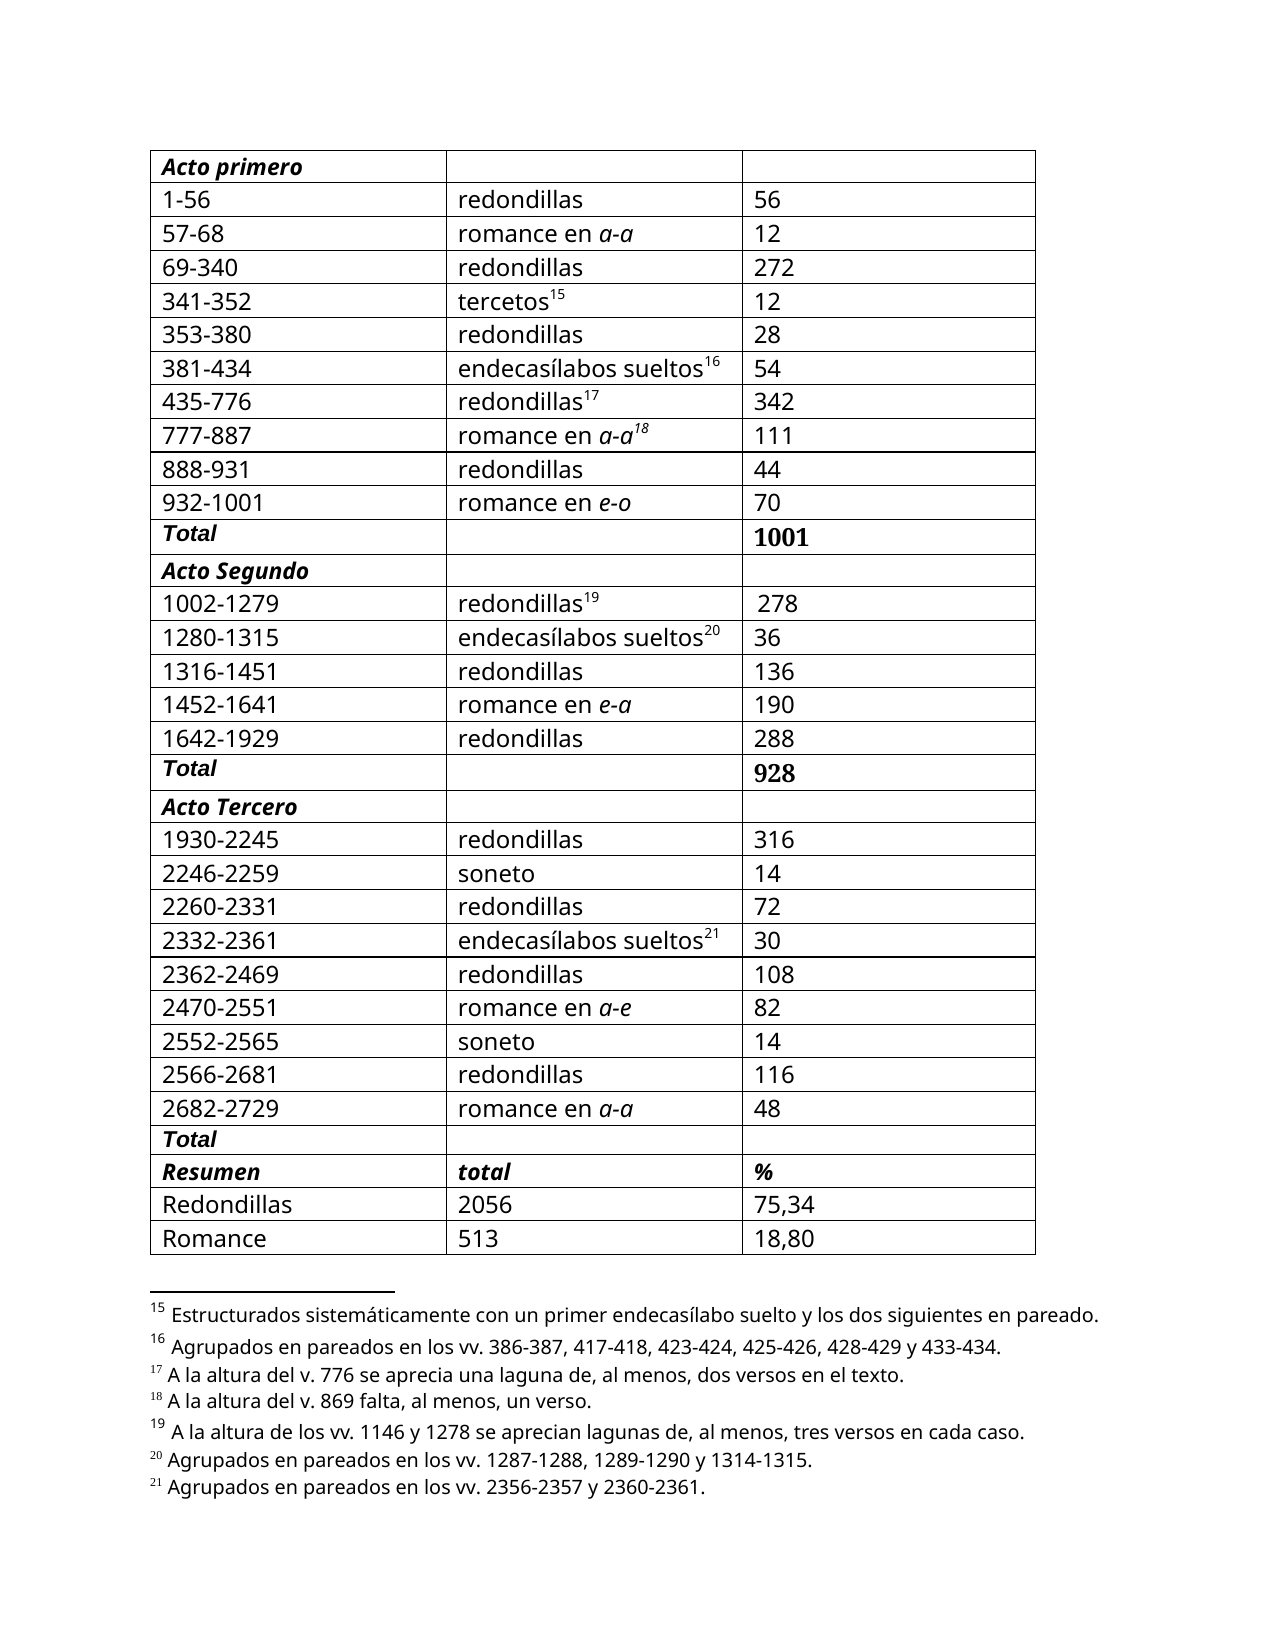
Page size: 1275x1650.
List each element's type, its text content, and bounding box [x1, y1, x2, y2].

table_cell 12 [743, 217, 1035, 249]
table_cell 1930-2245 [151, 823, 446, 855]
table_cell 342 [743, 385, 1035, 418]
table_cell Acto Segundo [151, 555, 446, 586]
table_cell Acto primero [151, 151, 446, 182]
table_cell soneto [447, 1025, 742, 1057]
table_cell 2260-2331 [151, 890, 446, 923]
table_cell 2056 [447, 1188, 742, 1220]
table_cell 36 [743, 621, 1035, 653]
table_cell endecasílabos sueltos [447, 352, 742, 384]
table_cell 108 [743, 958, 1035, 990]
table_cell 888-931 [151, 453, 446, 485]
table_cell redondillas [447, 251, 742, 283]
table_cell romance en e-a [447, 688, 742, 721]
table_cell 2332-2361 [151, 924, 446, 956]
table_cell 57-68 [151, 217, 446, 249]
table_cell 1642-1929 [151, 722, 446, 754]
table_cell [447, 555, 742, 586]
table_cell 2246-2259 [151, 856, 446, 889]
table_cell 14 [743, 1025, 1035, 1057]
table_cell Total [151, 520, 446, 554]
table_cell 72 [743, 890, 1035, 923]
table_cell 2470-2551 [151, 991, 446, 1024]
table_cell [447, 755, 742, 789]
table_cell 278 [743, 587, 1035, 620]
table_cell Acto Tercero [151, 791, 446, 822]
table_cell 82 [743, 991, 1035, 1024]
table_cell 14 [743, 856, 1035, 889]
table_cell 69-340 [151, 251, 446, 283]
table_cell 2362-2469 [151, 958, 446, 990]
table_cell 928 [743, 755, 1035, 789]
table_cell redondillas [447, 453, 742, 485]
table_cell 2552-2565 [151, 1025, 446, 1057]
table_cell 1001 [743, 520, 1035, 554]
table_cell 272 [743, 251, 1035, 283]
table_cell 54 [743, 352, 1035, 384]
table_cell 75,34 [743, 1188, 1035, 1220]
table_cell redondillas [447, 655, 742, 687]
table_cell [447, 791, 742, 822]
table_cell romance en e-o [447, 486, 742, 519]
table_cell [447, 1126, 742, 1154]
table_cell redondillas [447, 958, 742, 990]
table_cell tercetos [447, 284, 742, 317]
table_cell 190 [743, 688, 1035, 721]
table_cell 44 [743, 453, 1035, 485]
table_cell 12 [743, 284, 1035, 317]
table_cell 1452-1641 [151, 688, 446, 721]
table_cell 70 [743, 486, 1035, 519]
table_cell 316 [743, 823, 1035, 855]
table_cell 56 [743, 183, 1035, 216]
table_cell Redondillas [151, 1188, 446, 1220]
table_cell [447, 151, 742, 182]
table_cell [447, 520, 742, 554]
table_cell Total [151, 755, 446, 789]
table_cell redondillas [447, 587, 742, 620]
table_cell 18,80 [743, 1221, 1035, 1254]
table_cell [743, 151, 1035, 182]
table_cell % [743, 1155, 1035, 1187]
table_cell 381-434 [151, 352, 446, 384]
table_cell 777-887 [151, 419, 446, 451]
table_cell [743, 1126, 1035, 1154]
table_cell redondillas [447, 385, 742, 418]
table_cell 111 [743, 419, 1035, 451]
table_cell romance en a-a [447, 1092, 742, 1124]
table_cell 2566-2681 [151, 1058, 446, 1091]
table_cell redondillas [447, 1058, 742, 1091]
table_cell endecasílabos sueltos [447, 924, 742, 956]
table_cell 136 [743, 655, 1035, 687]
table_cell 513 [447, 1221, 742, 1254]
table_cell 1002-1279 [151, 587, 446, 620]
table_cell redondillas [447, 183, 742, 216]
table_cell Resumen [151, 1155, 446, 1187]
table_cell Romance [151, 1221, 446, 1254]
table_cell 48 [743, 1092, 1035, 1124]
table_cell 1316-1451 [151, 655, 446, 687]
table_cell redondillas [447, 823, 742, 855]
table_cell romance en a-a [447, 419, 742, 451]
table_cell 28 [743, 318, 1035, 351]
table_cell soneto [447, 856, 742, 889]
table_cell 2682-2729 [151, 1092, 446, 1124]
table_cell Total [151, 1126, 446, 1154]
table_cell 341-352 [151, 284, 446, 317]
table_cell redondillas [447, 722, 742, 754]
table_cell 435-776 [151, 385, 446, 418]
table_cell 353-380 [151, 318, 446, 351]
table_cell 932-1001 [151, 486, 446, 519]
table_cell 288 [743, 722, 1035, 754]
table_cell 30 [743, 924, 1035, 956]
table_cell 1-56 [151, 183, 446, 216]
table_cell romance en a-e [447, 991, 742, 1024]
table_cell total [447, 1155, 742, 1187]
table_cell 116 [743, 1058, 1035, 1091]
table_cell endecasílabos sueltos [447, 621, 742, 653]
table_cell 1280-1315 [151, 621, 446, 653]
table_cell [743, 791, 1035, 822]
table_cell romance en a-a [447, 217, 742, 249]
table_cell redondillas [447, 318, 742, 351]
table_cell [743, 555, 1035, 586]
table_cell redondillas [447, 890, 742, 923]
